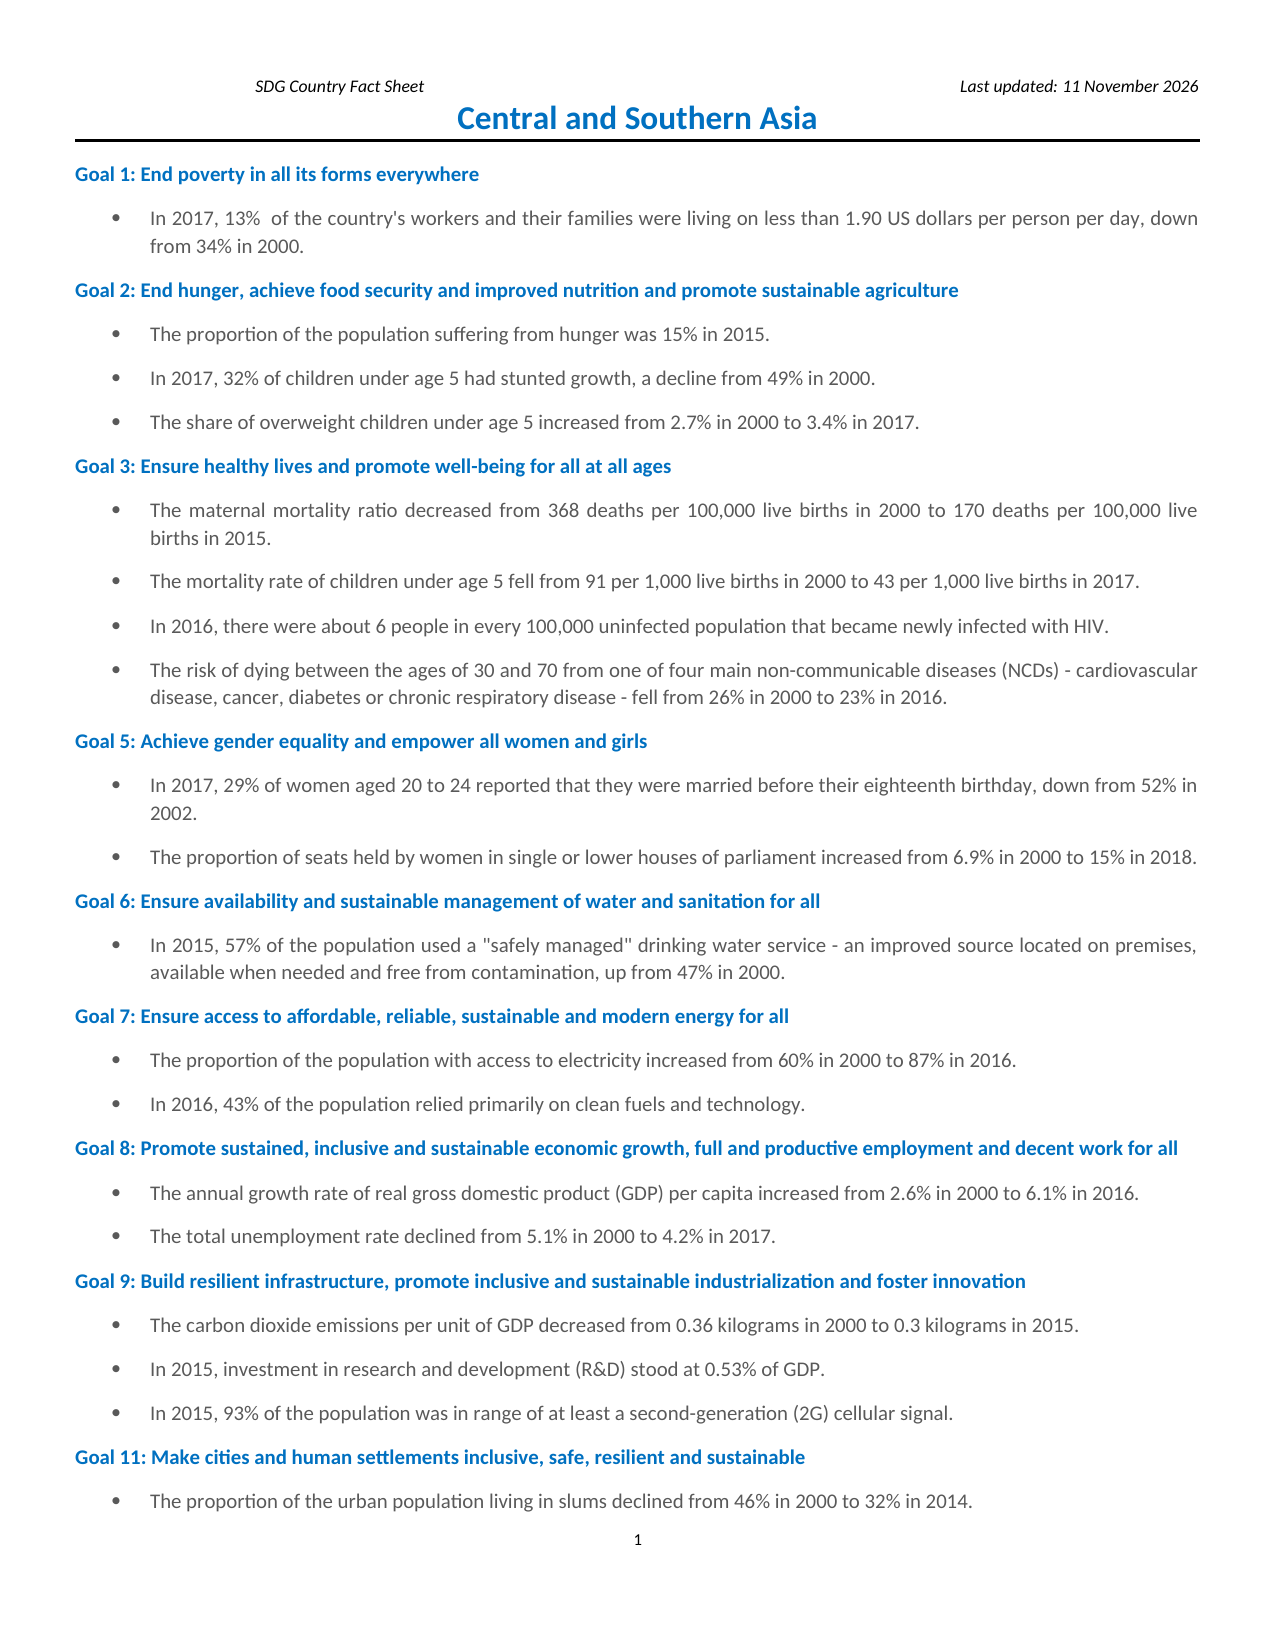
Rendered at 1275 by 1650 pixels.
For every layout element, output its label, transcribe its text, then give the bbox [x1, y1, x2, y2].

text Goal 6: Ensure availability and sustainable management of water and sanitation for all [75, 888, 1200, 913]
list The proportion of seats held by women in single or lower houses of parliament increased from 6.9% in 2000 to 15% in 2018. [112, 844, 1200, 869]
list In 2015, investment in research and development (R&D) stood at 0.53% of GDP. [112, 1356, 1200, 1381]
text Goal 2: End hunger, achieve food security and improved nutrition and promote sustainable agriculture [75, 277, 1200, 302]
list The total unemployment rate declined from 5.1% in 2000 to 4.2% in 2017. [112, 1224, 1200, 1249]
text Goal 9: Build resilient infrastructure, promote inclusive and sustainable industrialization and foster innovation [75, 1268, 1200, 1293]
list In 2016, there were about 6 people in every 100,000 uninfected population that became newly infected with HIV. [112, 613, 1200, 638]
list The maternal mortality ratio decreased from 368 deaths per 100,000 live births in 2000 to 170 deaths per 100,000 live births in 2015. [112, 497, 1200, 550]
text Goal 1: End poverty in all its forms everywhere [75, 161, 1200, 187]
text Goal 5: Achieve gender equality and empower all women and girls [75, 728, 1200, 754]
list The risk of dying between the ages of 30 and 70 from one of four main non-communicable diseases (NCDs) - cardiovascular disease, cancer, diabetes or chronic respiratory disease - fell from 26% in 2000 to 23% in 2016. [112, 657, 1200, 710]
text Goal 11: Make cities and human settlements inclusive, safe, resilient and sustainable [75, 1444, 1200, 1469]
list The proportion of the population suffering from hunger was 15% in 2015. [112, 321, 1200, 346]
list The annual growth rate of real gross domestic product (GDP) per capita increased from 2.6% in 2000 to 6.1% in 2016. [112, 1180, 1200, 1205]
text Goal 8: Promote sustained, inclusive and sustainable economic growth, full and productive employment and decent work for all [75, 1136, 1200, 1161]
list In 2015, 57% of the population used a "safely managed" drinking water service - an improved source located on premises, available when needed and free from contamination, up from 47% in 2000. [112, 932, 1200, 985]
text Goal 7: Ensure access to affordable, reliable, sustainable and modern energy for all [75, 1003, 1200, 1029]
list The carbon dioxide emissions per unit of GDP decreased from 0.36 kilograms in 2000 to 0.3 kilograms in 2015. [112, 1312, 1200, 1337]
list The proportion of the population with access to electricity increased from 60% in 2000 to 87% in 2016. [112, 1047, 1200, 1073]
text Central and Southern Asia [75, 97, 1200, 139]
list In 2016, 43% of the population relied primarily on clean fuels and technology. [112, 1092, 1200, 1117]
list The share of overweight children under age 5 increased from 2.7% in 2000 to 3.4% in 2017. [112, 409, 1200, 434]
list The proportion of the urban population living in slums declined from 46% in 2000 to 32% in 2014. [112, 1488, 1200, 1513]
list In 2017, 13% of the country's workers and their families were living on less than 1.90 US dollars per person per day, down from 34% in 2000. [112, 206, 1200, 258]
list In 2017, 29% of women aged 20 to 24 reported that they were married before their eighteenth birthday, down from 52% in 2002. [112, 772, 1200, 825]
list The mortality rate of children under age 5 fell from 91 per 1,000 live births in 2000 to 43 per 1,000 live births in 2017. [112, 569, 1200, 594]
text Goal 3: Ensure healthy lives and promote well-being for all at all ages [75, 453, 1200, 479]
list In 2015, 93% of the population was in range of at least a second-generation (2G) cellular signal. [112, 1400, 1200, 1425]
list In 2017, 32% of children under age 5 had stunted growth, a decline from 49% in 2000. [112, 365, 1200, 391]
